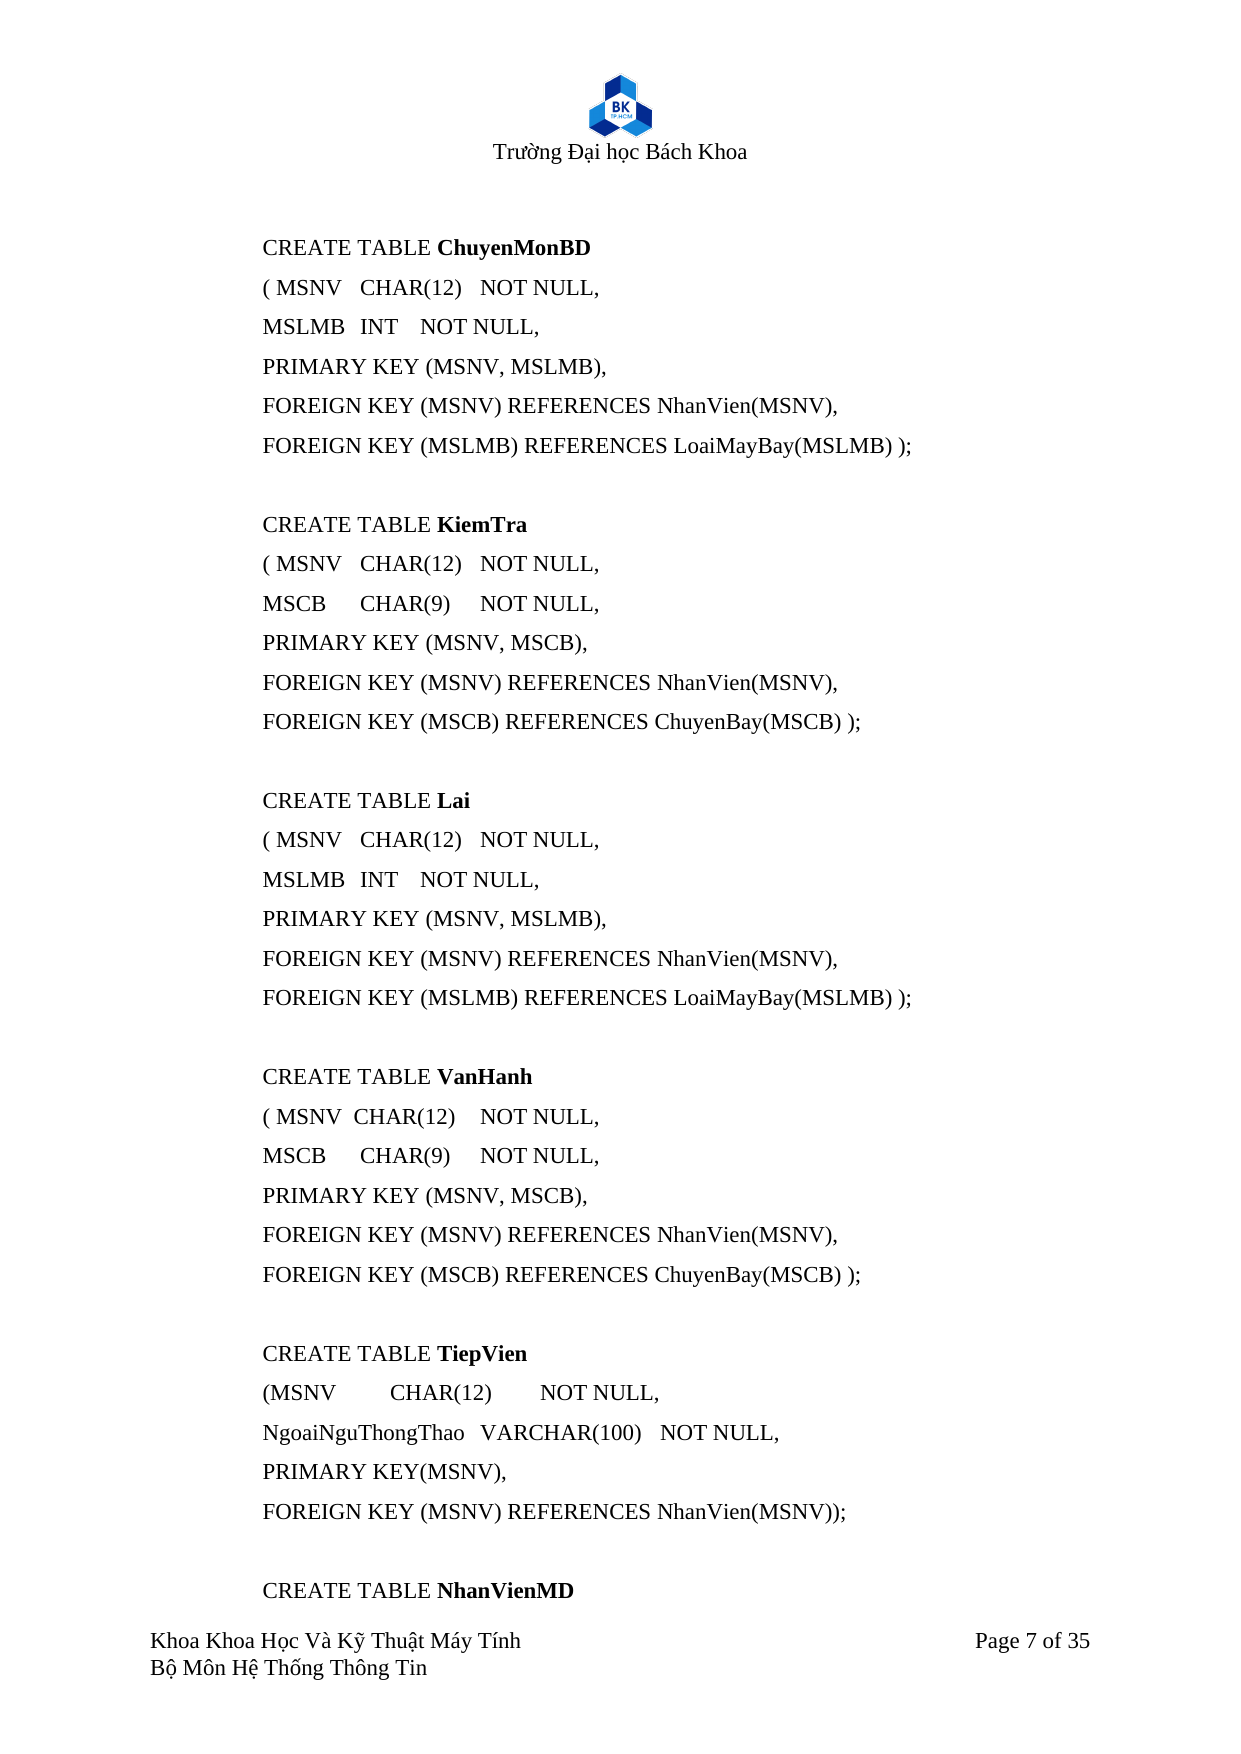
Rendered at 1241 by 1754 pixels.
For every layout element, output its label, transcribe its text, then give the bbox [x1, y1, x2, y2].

picture [588, 73, 653, 138]
text CREATE TABLE Lai [262, 787, 1090, 813]
text FOREIGN KEY (MSNV) REFERENCES NhanVien(MSNV)); [262, 1498, 1090, 1524]
text FOREIGN KEY (MSNV) REFERENCES NhanVien(MSNV), [262, 1221, 1090, 1248]
text PRIMARY KEY (MSNV, MSLMB), [262, 906, 1090, 932]
text FOREIGN KEY (MSNV) REFERENCES NhanVien(MSNV), [262, 669, 1090, 695]
text CREATE TABLE TiepVien [262, 1340, 1090, 1366]
text FOREIGN KEY (MSLMB) REFERENCES LoaiMayBay(MSLMB) ); [262, 984, 1090, 1011]
text FOREIGN KEY (MSNV) REFERENCES NhanVien(MSNV), [262, 392, 1090, 419]
text FOREIGN KEY (MSCB) REFERENCES ChuyenBay(MSCB) ); [262, 1261, 1090, 1287]
text NgoaiNguThongThao VARCHAR(100) NOT NULL, [262, 1419, 1090, 1445]
text PRIMARY KEY (MSNV, MSCB), [262, 629, 1090, 656]
text CREATE TABLE KiemTra [262, 511, 1090, 537]
text ( MSNV CHAR(12) NOT NULL, [262, 550, 1090, 577]
text FOREIGN KEY (MSLMB) REFERENCES LoaiMayBay(MSLMB) ); [262, 432, 1090, 458]
text MSLMB INT NOT NULL, [262, 313, 1090, 340]
text ( MSNV CHAR(12) NOT NULL, [262, 274, 1090, 300]
text MSCB CHAR(9) NOT NULL, [262, 1142, 1090, 1169]
text PRIMARY KEY (MSNV, MSCB), [262, 1182, 1090, 1208]
text PRIMARY KEY (MSNV, MSLMB), [262, 353, 1090, 379]
text FOREIGN KEY (MSCB) REFERENCES ChuyenBay(MSCB) ); [262, 708, 1090, 734]
text (MSNV CHAR(12) NOT NULL, [262, 1379, 1090, 1406]
text ( MSNV CHAR(12) NOT NULL, [262, 1103, 1090, 1129]
text CREATE TABLE VanHanh [262, 1063, 1090, 1090]
text CREATE TABLE NhanVienMD [262, 1577, 1090, 1603]
text MSLMB INT NOT NULL, [262, 866, 1090, 892]
text FOREIGN KEY (MSNV) REFERENCES NhanVien(MSNV), [262, 945, 1090, 971]
text ( MSNV CHAR(12) NOT NULL, [262, 827, 1090, 853]
text CREATE TABLE ChuyenMonBD [262, 234, 1090, 261]
text PRIMARY KEY(MSNV), [262, 1458, 1090, 1484]
text MSCB CHAR(9) NOT NULL, [262, 590, 1090, 616]
